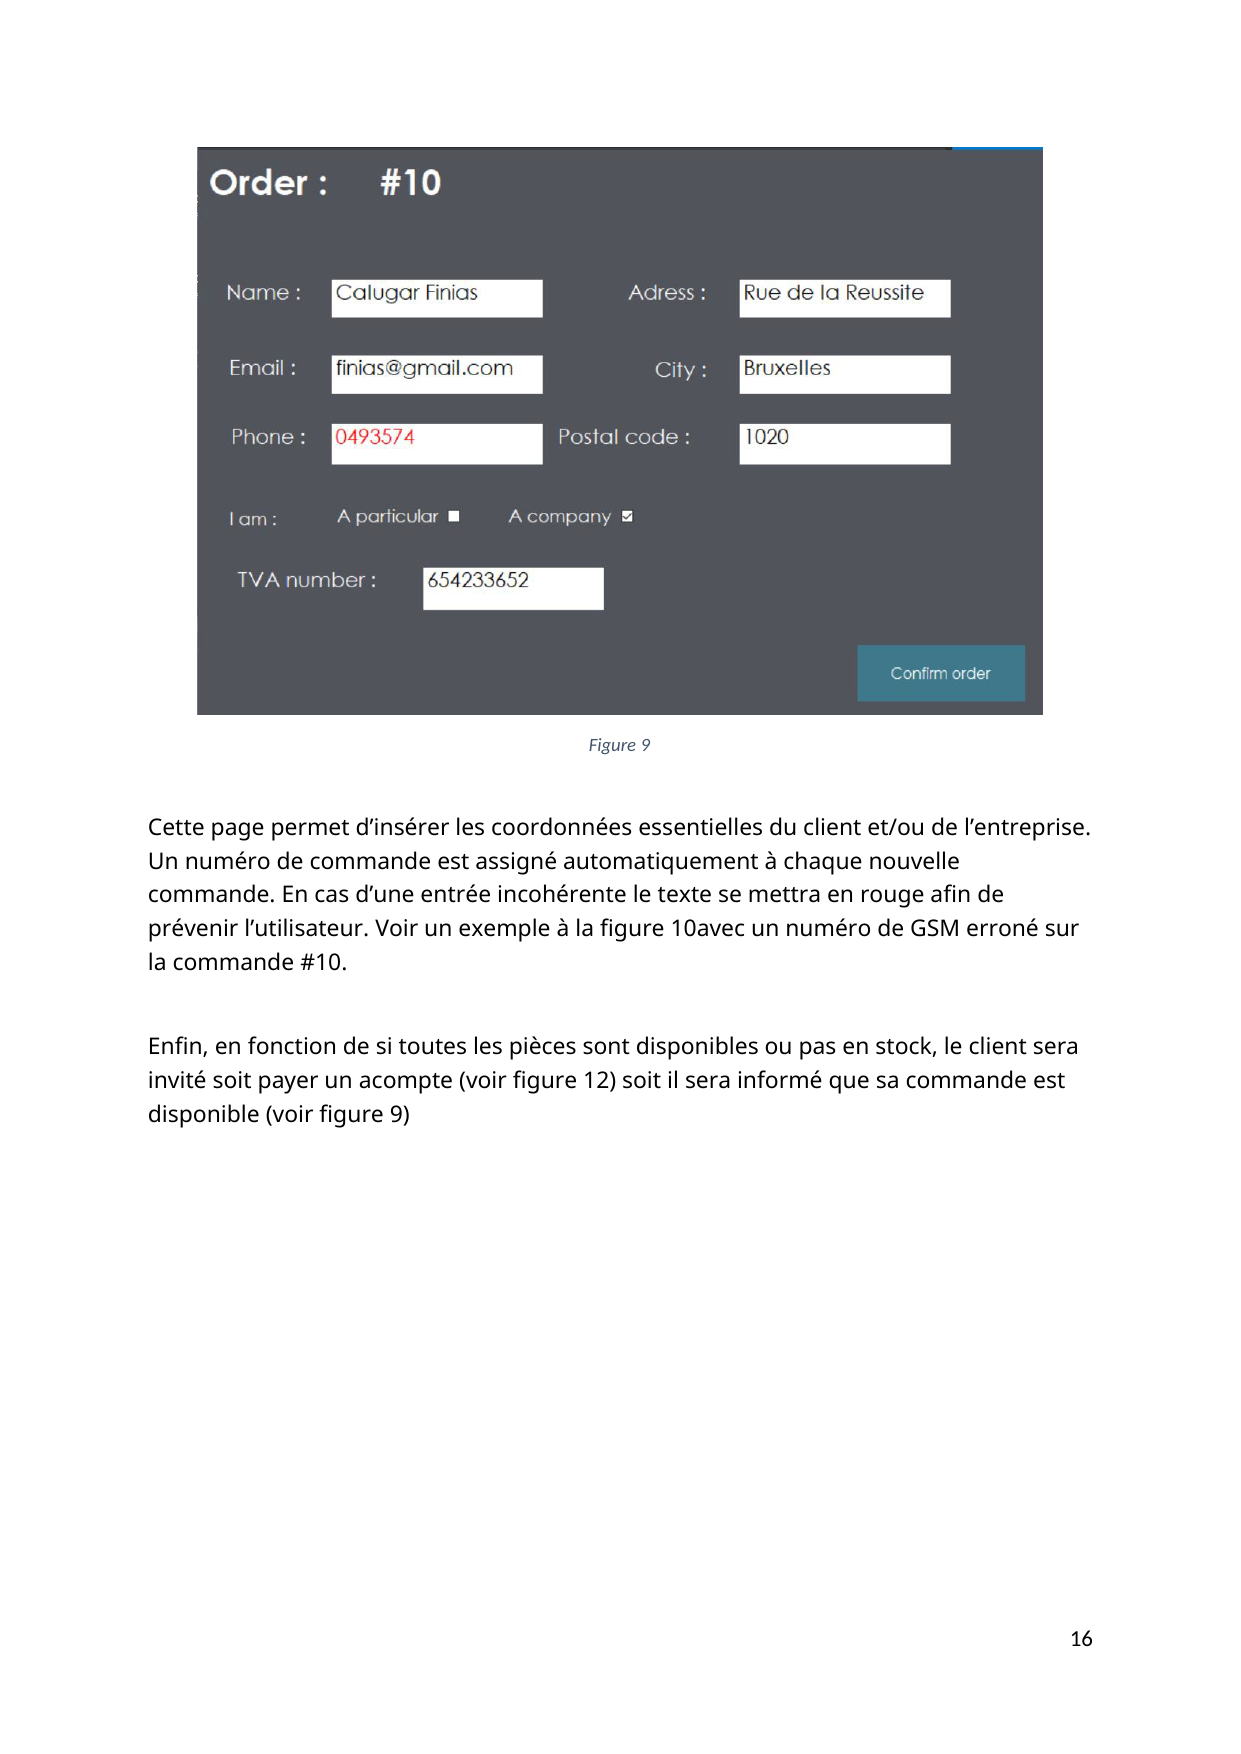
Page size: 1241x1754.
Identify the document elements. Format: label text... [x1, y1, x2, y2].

text Cette page permet d’insérer les coordonnées essentielles du client et/ou de l’entreprise. Un numéro de commande est assigné automatiquement à chaque nouvelle commande. En cas d’une entrée incohérente le texte se mettra en rouge afin de prévenir l’utilisateur. Voir un exemple à la figure 10avec un numéro de GSM erroné sur la commande #10. [148, 777, 1093, 977]
text Figure 9 [148, 733, 1093, 756]
text Enfin, en fonction de si toutes les pièces sont disponibles ou pas en stock, le client sera invité soit payer un acompte (voir figure 12) soit il sera informé que sa commande est disponible (voir figure 9) [148, 996, 1093, 1129]
